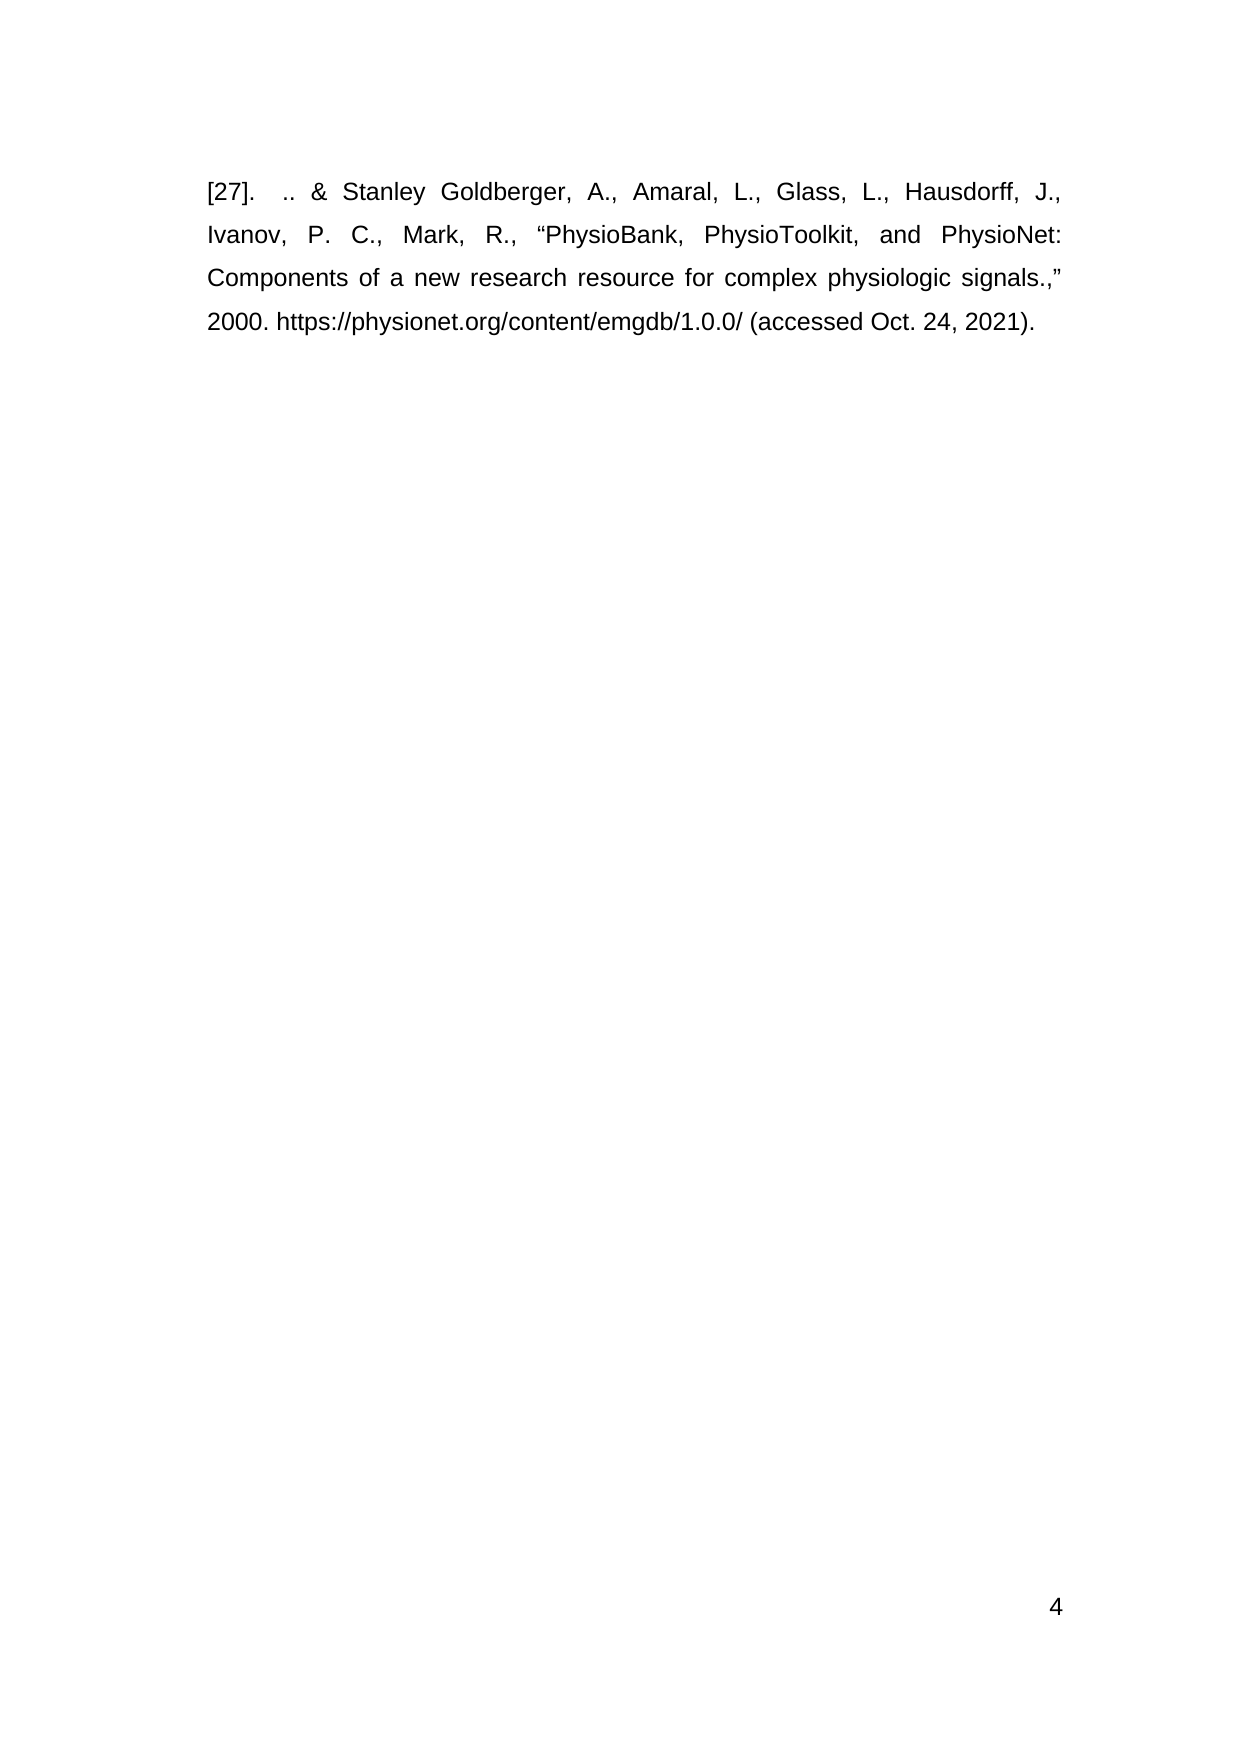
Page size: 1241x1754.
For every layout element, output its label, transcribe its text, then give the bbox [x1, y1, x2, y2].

text [27]. .. & Stanley Goldberger, A., Amaral, L., Glass, L., Hausdorff, J., Ivanov, P. C., Mark, R., “PhysioBank, PhysioToolkit, and PhysioNet: Components of a new research resource for complex physiologic signals.,” 2000. https://physionet.org/content/emgdb/1.0.0/ (accessed Oct. 24, 2021). [207, 177, 1063, 335]
